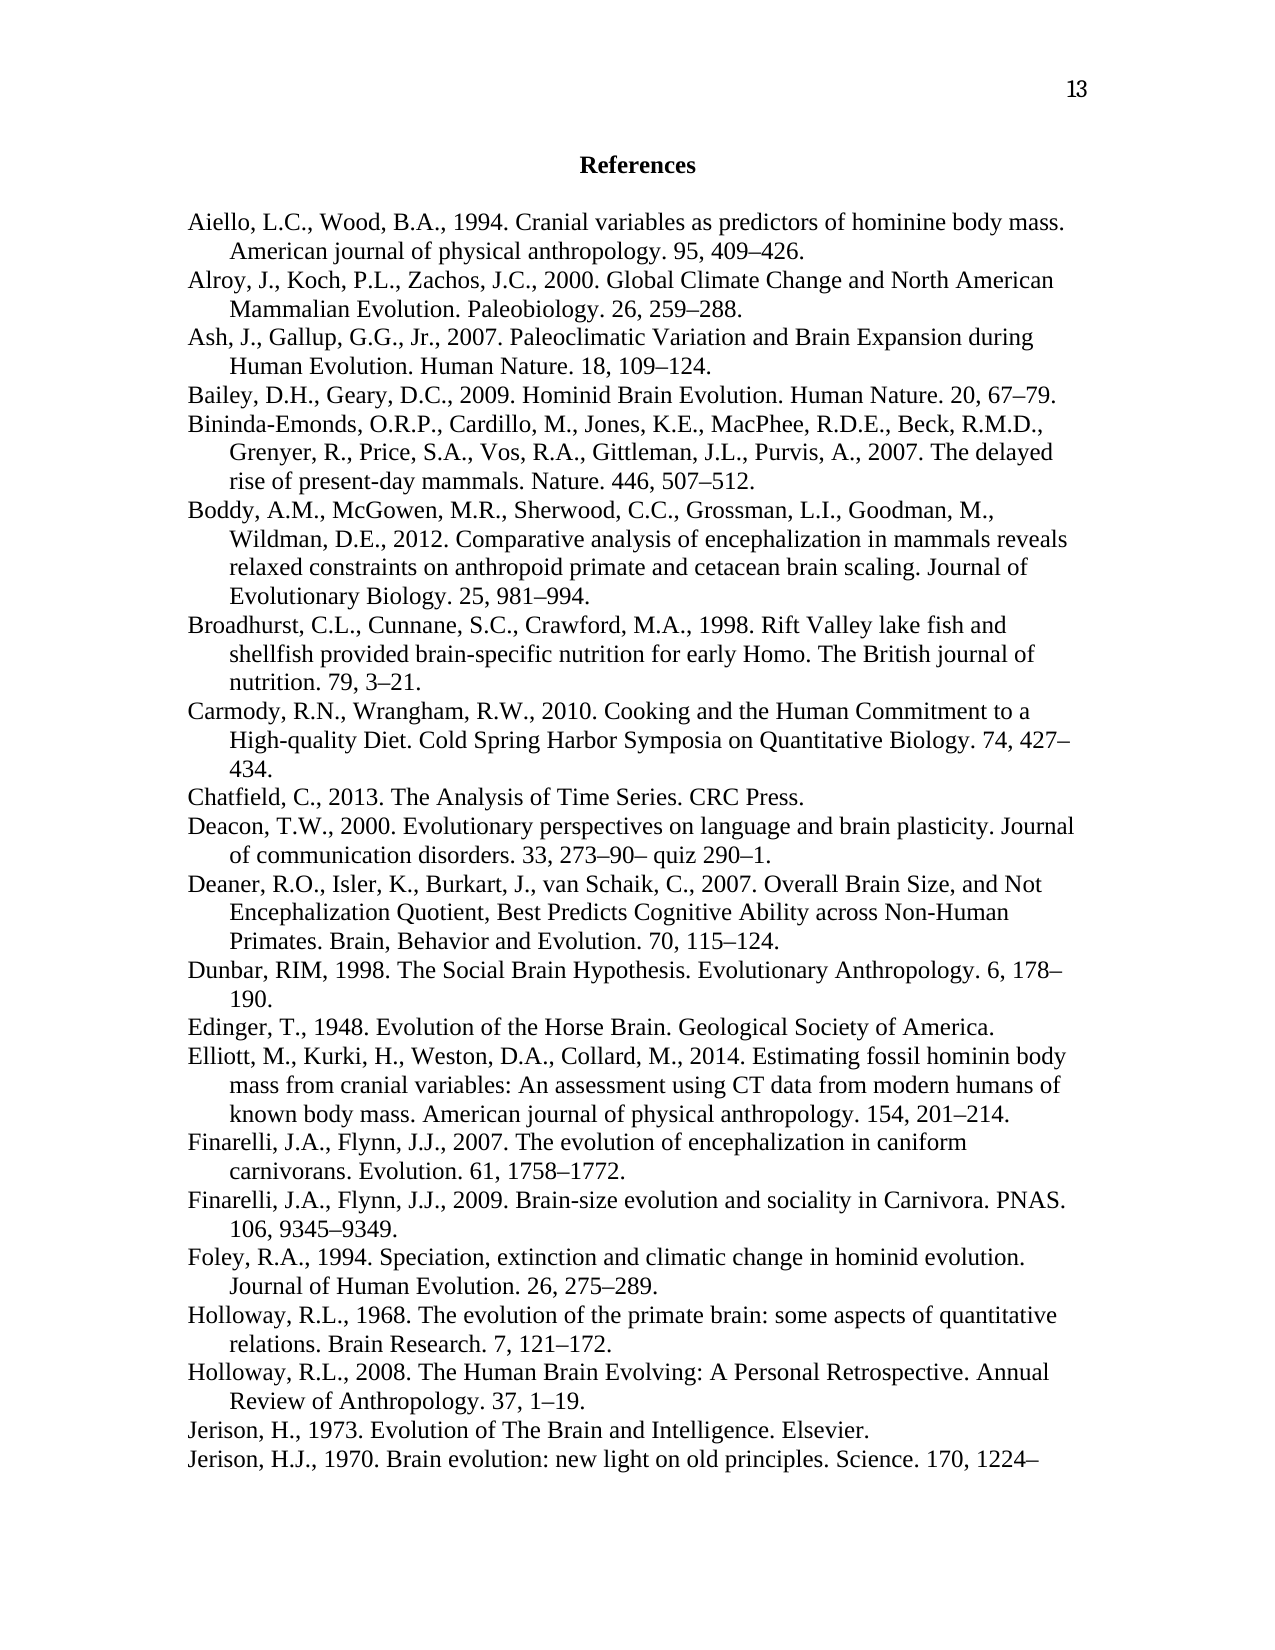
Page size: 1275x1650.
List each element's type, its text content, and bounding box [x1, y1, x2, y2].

text Finarelli, J.A., Flynn, J.J., 2009. Brain-size evolution and sociality in Carnivora. PNAS. 106, 9345–9349. [187, 1185, 1087, 1242]
text Alroy, J., Koch, P.L., Zachos, J.C., 2000. Global Climate Change and North American Mammalian Evolution. Paleobiology. 26, 259–288. [187, 265, 1087, 322]
text Bininda-Emonds, O.R.P., Cardillo, M., Jones, K.E., MacPhee, R.D.E., Beck, R.M.D., Grenyer, R., Price, S.A., Vos, R.A., Gittleman, J.L., Purvis, A., 2007. The delayed rise of present-day mammals. Nature. 446, 507–512. [187, 409, 1087, 495]
text Chatfield, C., 2013. The Analysis of Time Series. CRC Press. [187, 782, 1087, 811]
text Holloway, R.L., 2008. The Human Brain Evolving: A Personal Retrospective. Annual Review of Anthropology. 37, 1–19. [187, 1357, 1087, 1415]
text Finarelli, J.A., Flynn, J.J., 2007. The evolution of encephalization in caniform carnivorans. Evolution. 61, 1758–1772. [187, 1127, 1087, 1185]
text Elliott, M., Kurki, H., Weston, D.A., Collard, M., 2014. Estimating fossil hominin body mass from cranial variables: An assessment using CT data from modern humans of known body mass. American journal of physical anthropology. 154, 201–214. [187, 1041, 1087, 1127]
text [187, 1444, 1087, 1472]
text Aiello, L.C., Wood, B.A., 1994. Cranial variables as predictors of hominine body mass. American journal of physical anthropology. 95, 409–426. [187, 207, 1087, 265]
text Ash, J., Gallup, G.G., Jr., 2007. Paleoclimatic Variation and Brain Expansion during Human Evolution. Human Nature. 18, 109–124. [187, 322, 1087, 380]
text Holloway, R.L., 1968. The evolution of the primate brain: some aspects of quantitative relations. Brain Research. 7, 121–172. [187, 1300, 1087, 1357]
text Deaner, R.O., Isler, K., Burkart, J., van Schaik, C., 2007. Overall Brain Size, and Not Encephalization Quotient, Best Predicts Cognitive Ability across Non-Human Primates. Brain, Behavior and Evolution. 70, 115–124. [187, 869, 1087, 955]
text Carmody, R.N., Wrangham, R.W., 2010. Cooking and the Human Commitment to a High-quality Diet. Cold Spring Harbor Symposia on Quantitative Biology. 74, 427–434. [187, 696, 1087, 782]
text Edinger, T., 1948. Evolution of the Horse Brain. Geological Society of America. [187, 1012, 1087, 1041]
text Boddy, A.M., McGowen, M.R., Sherwood, C.C., Grossman, L.I., Goodman, M., Wildman, D.E., 2012. Comparative analysis of encephalization in mammals reveals relaxed constraints on anthropoid primate and cetacean brain scaling. Journal of Evolutionary Biology. 25, 981–994. [187, 495, 1087, 610]
text Jerison, H., 1973. Evolution of The Brain and Intelligence. Elsevier. [187, 1415, 1087, 1444]
text Deacon, T.W., 2000. Evolutionary perspectives on language and brain plasticity. Journal of communication disorders. 33, 273–90– quiz 290–1. [187, 811, 1087, 869]
text Broadhurst, C.L., Cunnane, S.C., Crawford, M.A., 1998. Rift Valley lake fish and shellfish provided brain-specific nutrition for early Homo. The British journal of nutrition. 79, 3–21. [187, 610, 1087, 696]
text Dunbar, RIM, 1998. The Social Brain Hypothesis. Evolutionary Anthropology. 6, 178–190. [187, 955, 1087, 1012]
text Bailey, D.H., Geary, D.C., 2009. Hominid Brain Evolution. Human Nature. 20, 67–79. [187, 380, 1087, 409]
text Foley, R.A., 1994. Speciation, extinction and climatic change in hominid evolution. Journal of Human Evolution. 26, 275–289. [187, 1242, 1087, 1300]
text References [187, 150, 1087, 179]
